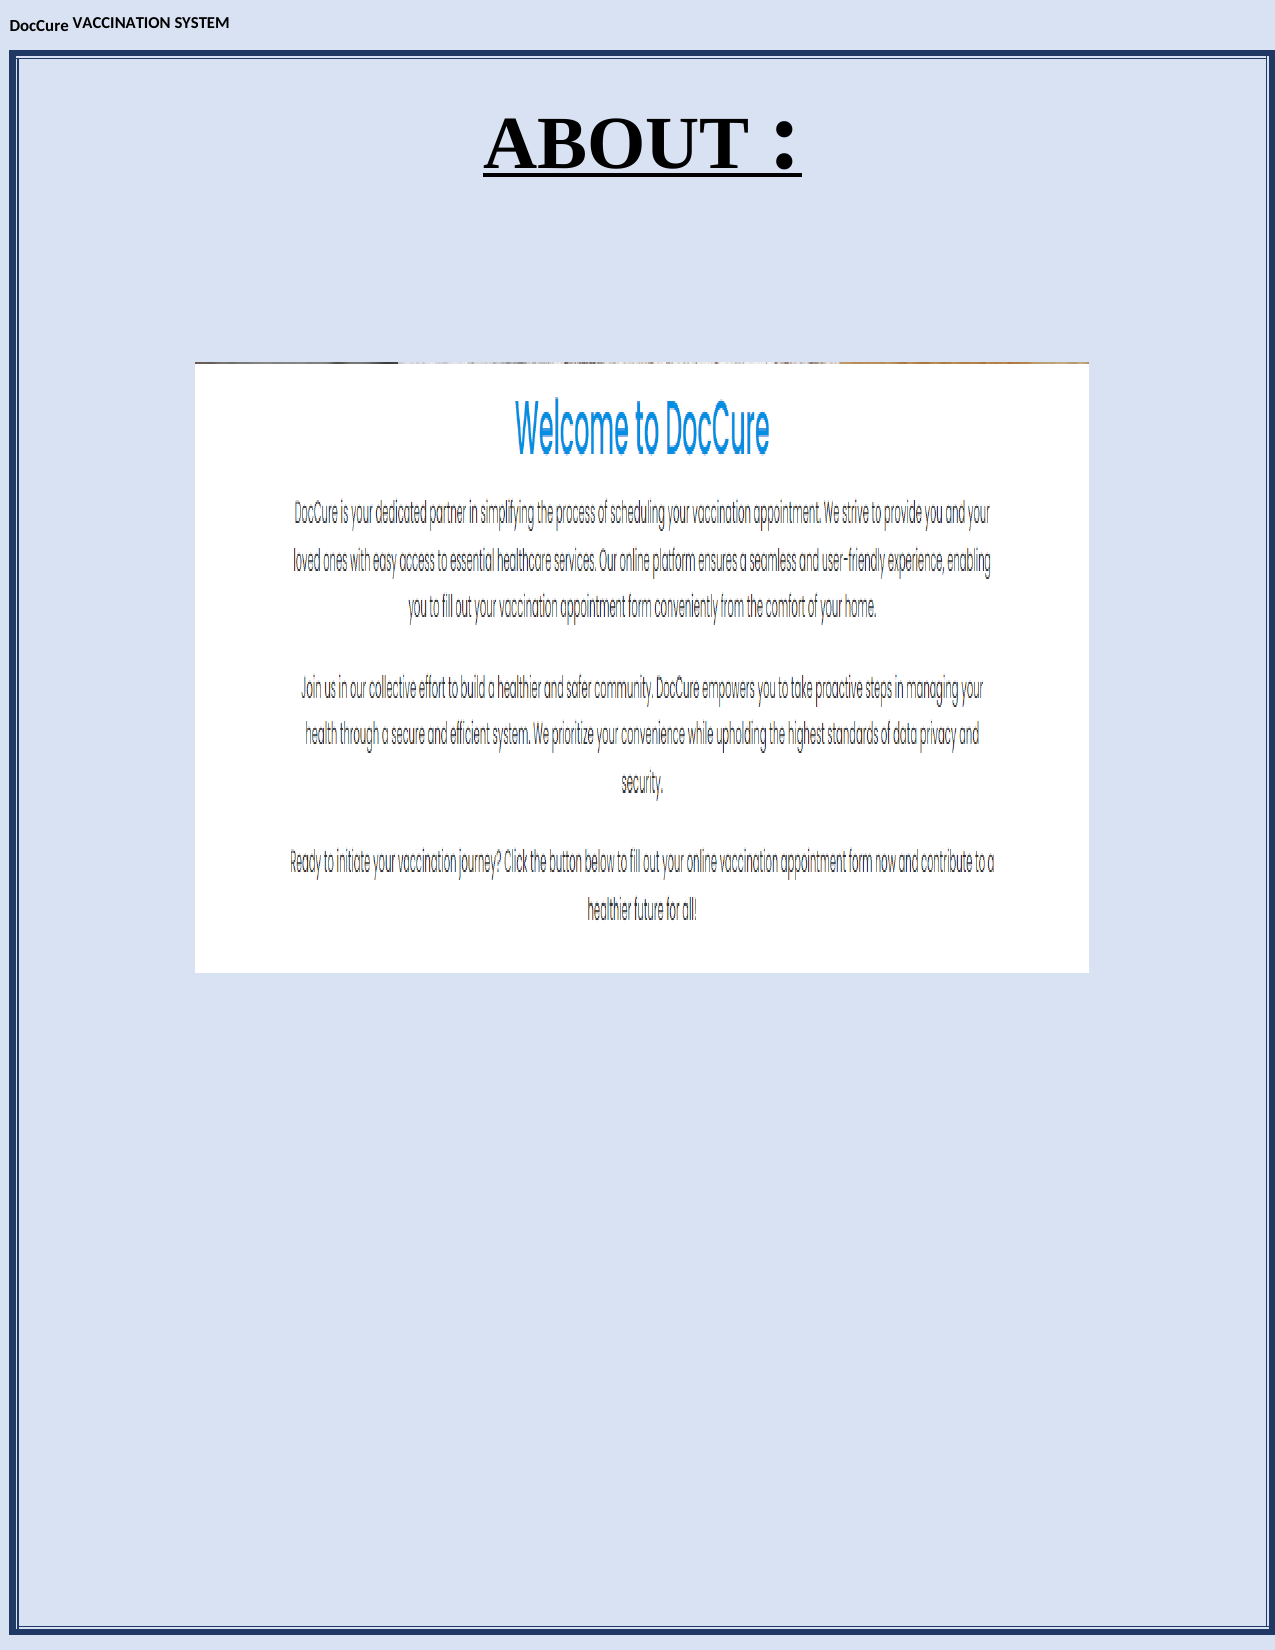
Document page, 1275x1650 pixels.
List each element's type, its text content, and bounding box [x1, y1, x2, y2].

picture [195, 362, 1090, 973]
text ABOUT : [19, 75, 1266, 190]
